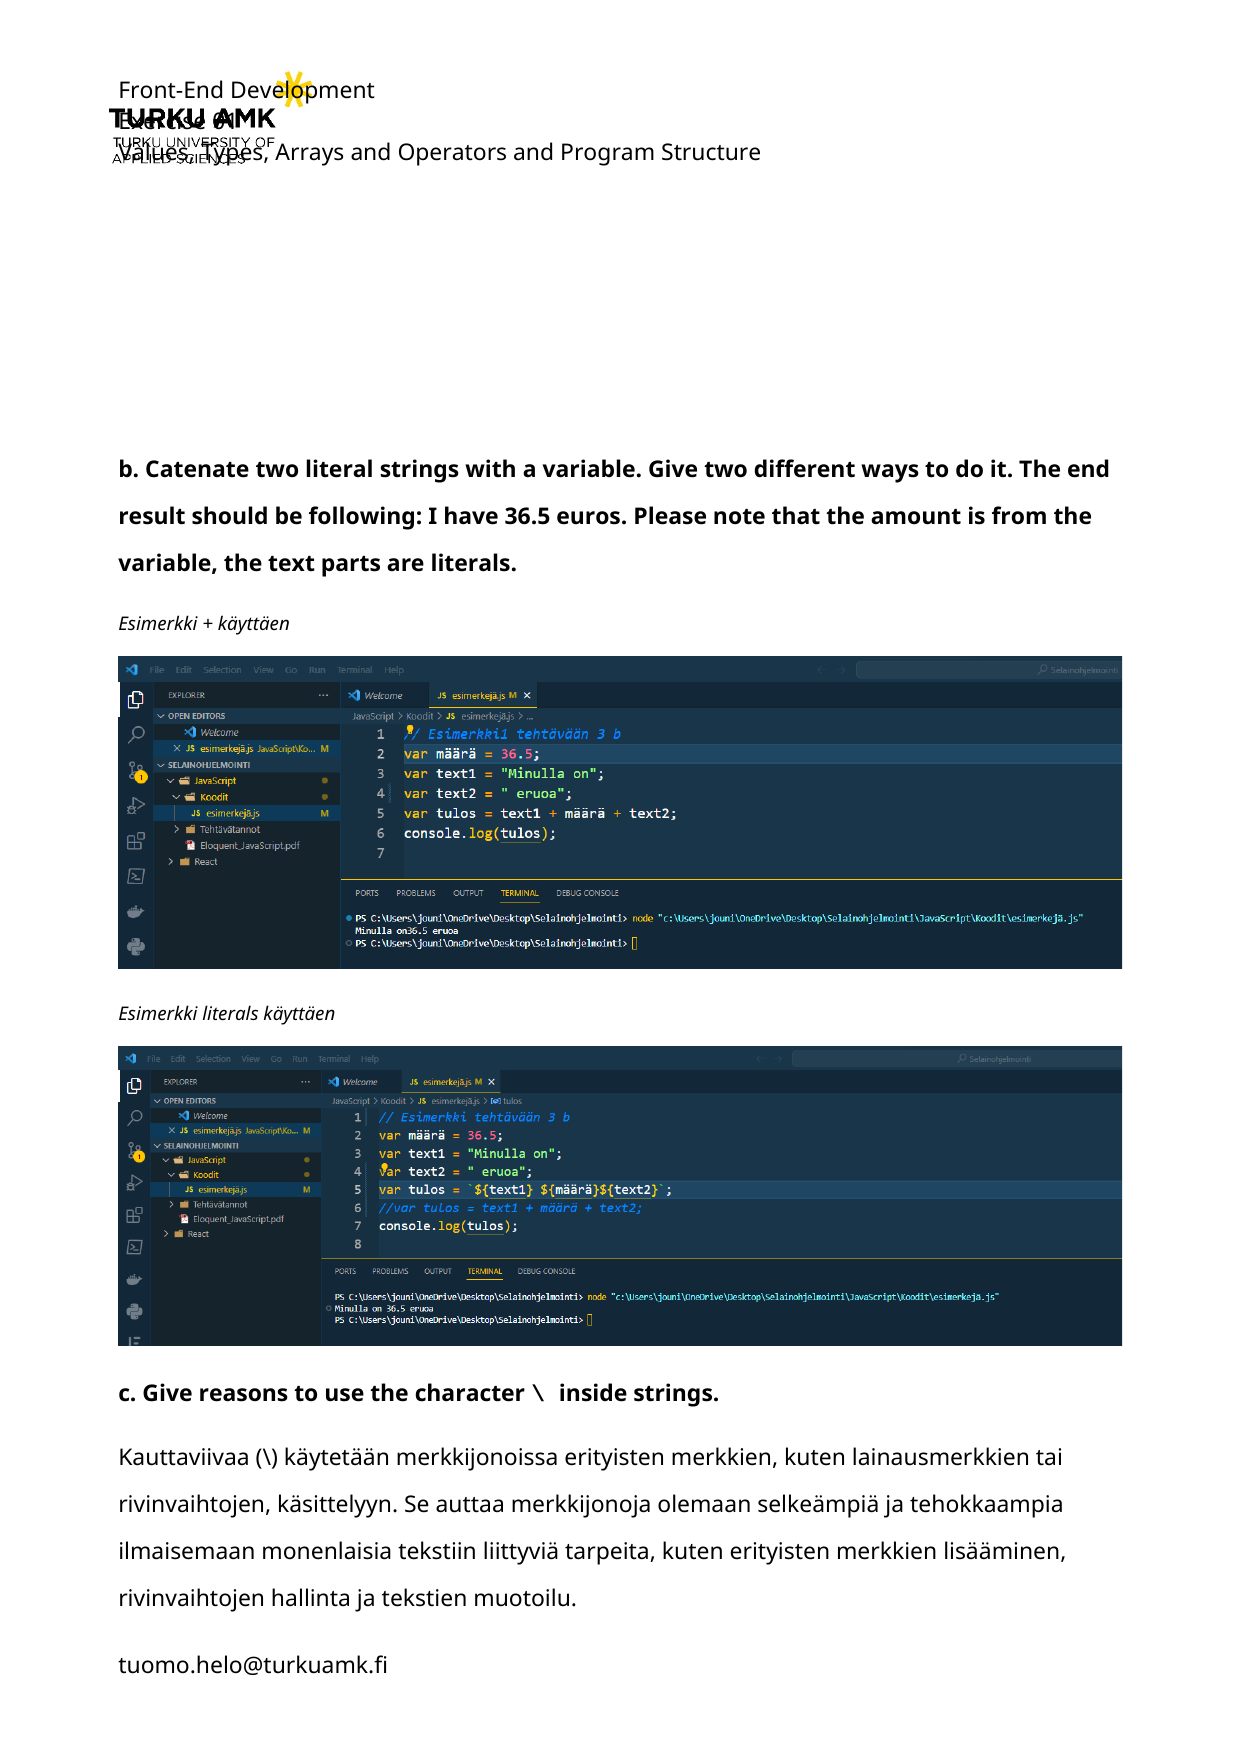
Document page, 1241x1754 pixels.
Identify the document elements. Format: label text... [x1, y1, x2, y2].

picture [118, 656, 1123, 969]
text c. Give reasons to use the character \ inside strings. [118, 1377, 1122, 1409]
picture [118, 1046, 1123, 1346]
text Esimerkki + käyttäen [118, 610, 1122, 636]
picture [90, 56, 324, 186]
text Kauttaviivaa (\) käytetään merkkijonoissa erityisten merkkien, kuten lainausmerkkien tai rivinvaihtojen, käsittelyyn. Se auttaa merkkijonoja olemaan selkeämpiä ja tehokkaampia ilmaisemaan monenlaisia tekstiin liittyviä tarpeita, kuten erityisten merkkien lisääminen, rivinvaihtojen hallinta ja tekstien muotoilu. [118, 1441, 1122, 1613]
text Esimerkki literals käyttäen [118, 1000, 1122, 1026]
text b. Catenate two literal strings with a variable. Give two different ways to do it. The end result should be following: I have 36.5 euros. Please note that the amount is from the variable, the text parts are literals. [118, 453, 1122, 578]
